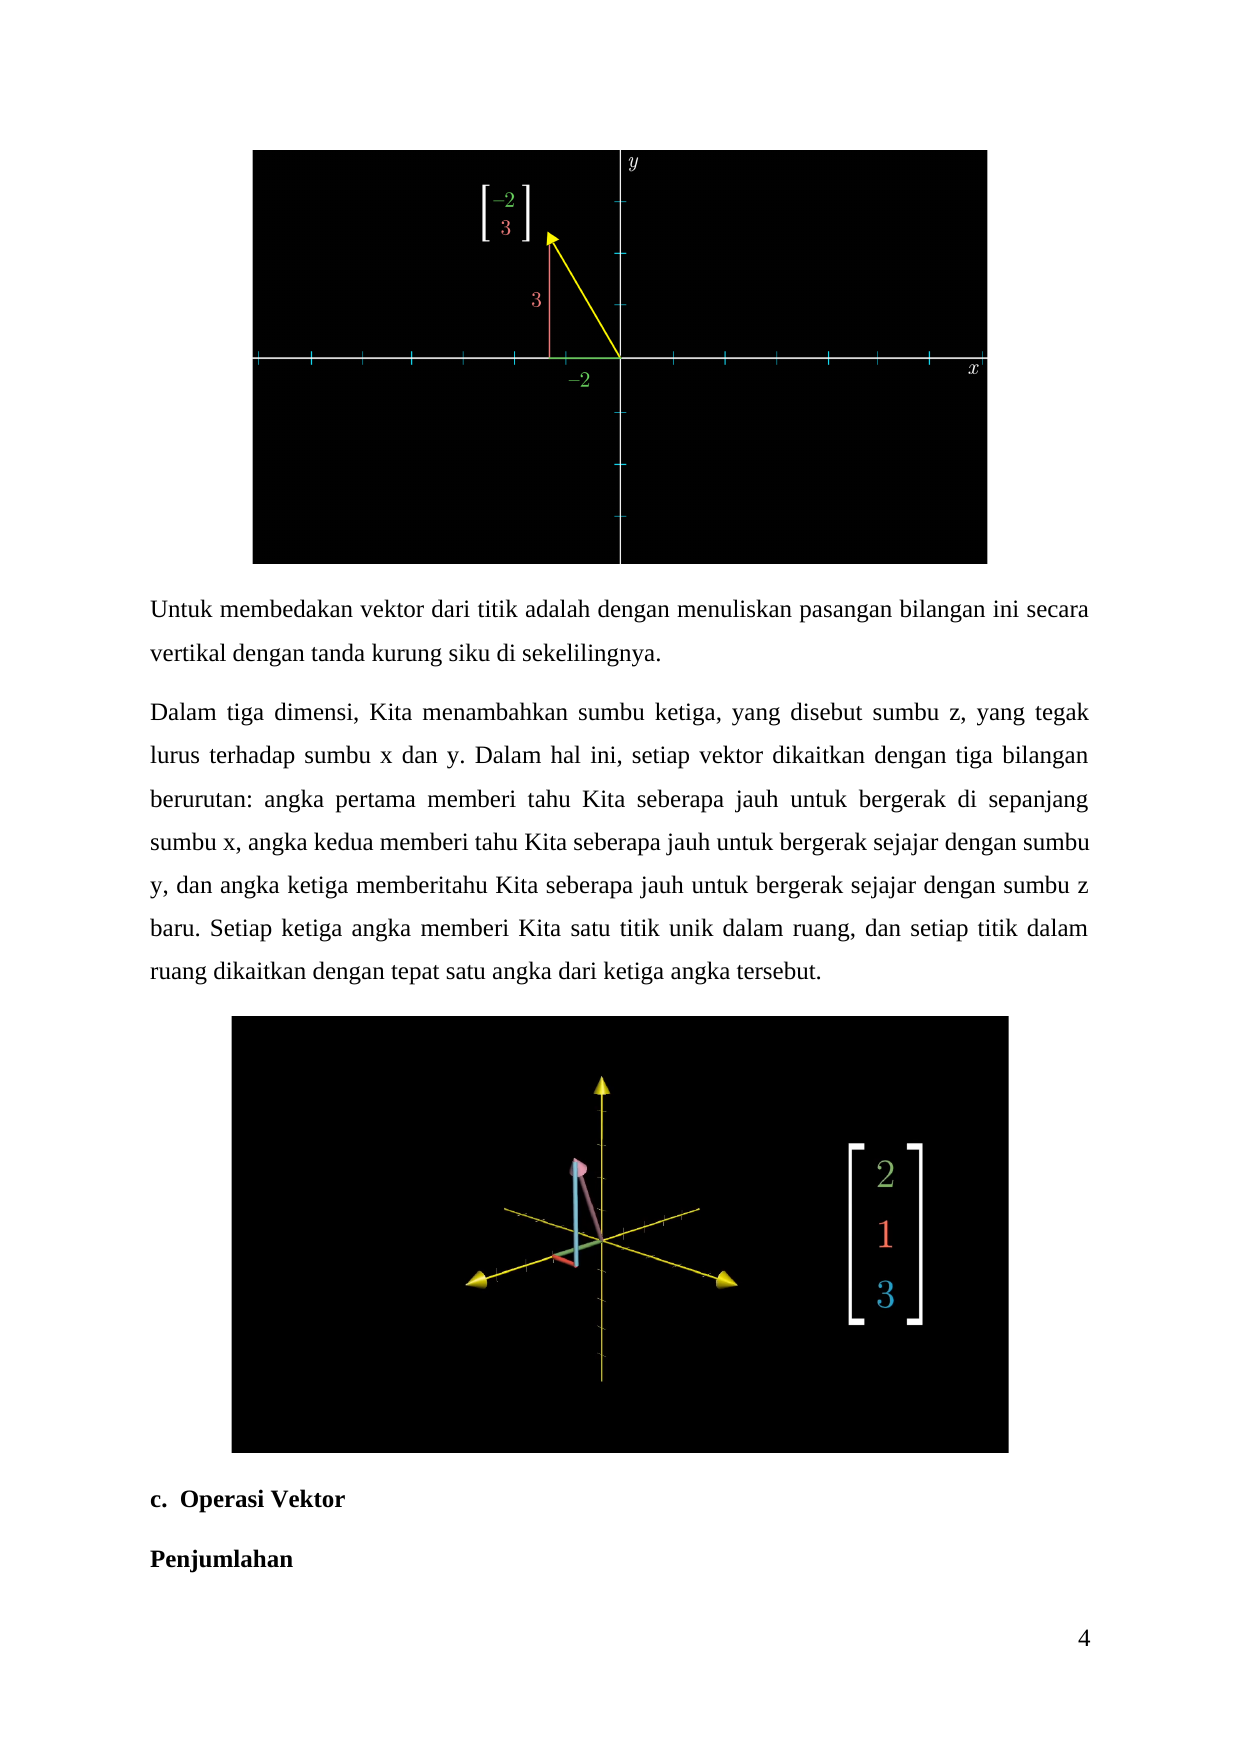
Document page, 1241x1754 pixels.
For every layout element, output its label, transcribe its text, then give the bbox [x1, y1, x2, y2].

text Dalam tiga dimensi, Kita menambahkan sumbu ketiga, yang disebut sumbu z, yang tegak lurus terhadap sumbu x dan y. Dalam hal ini, setiap vektor dikaitkan dengan tiga bilangan berurutan: angka pertama memberi tahu Kita seberapa jauh untuk bergerak di sepanjang sumbu x, angka kedua memberi tahu Kita seberapa jauh untuk bergerak sejajar dengan sumbu y, dan angka ketiga memberitahu Kita seberapa jauh untuk bergerak sejajar dengan sumbu z baru. Setiap ketiga angka memberi Kita satu titik unik dalam ruang, dan setiap titik dalam ruang dikaitkan dengan tepat satu angka dari ketiga angka tersebut. [150, 697, 1090, 985]
subtitle Operasi Vektor [150, 1484, 1090, 1513]
picture [231, 1016, 1009, 1453]
picture [252, 150, 988, 564]
text Penjumlahan [150, 1544, 1090, 1572]
text Untuk membedakan vektor dari titik adalah dengan menuliskan pasangan bilangan ini secara vertikal dengan tanda kurung siku di sekelilingnya. [150, 594, 1090, 666]
